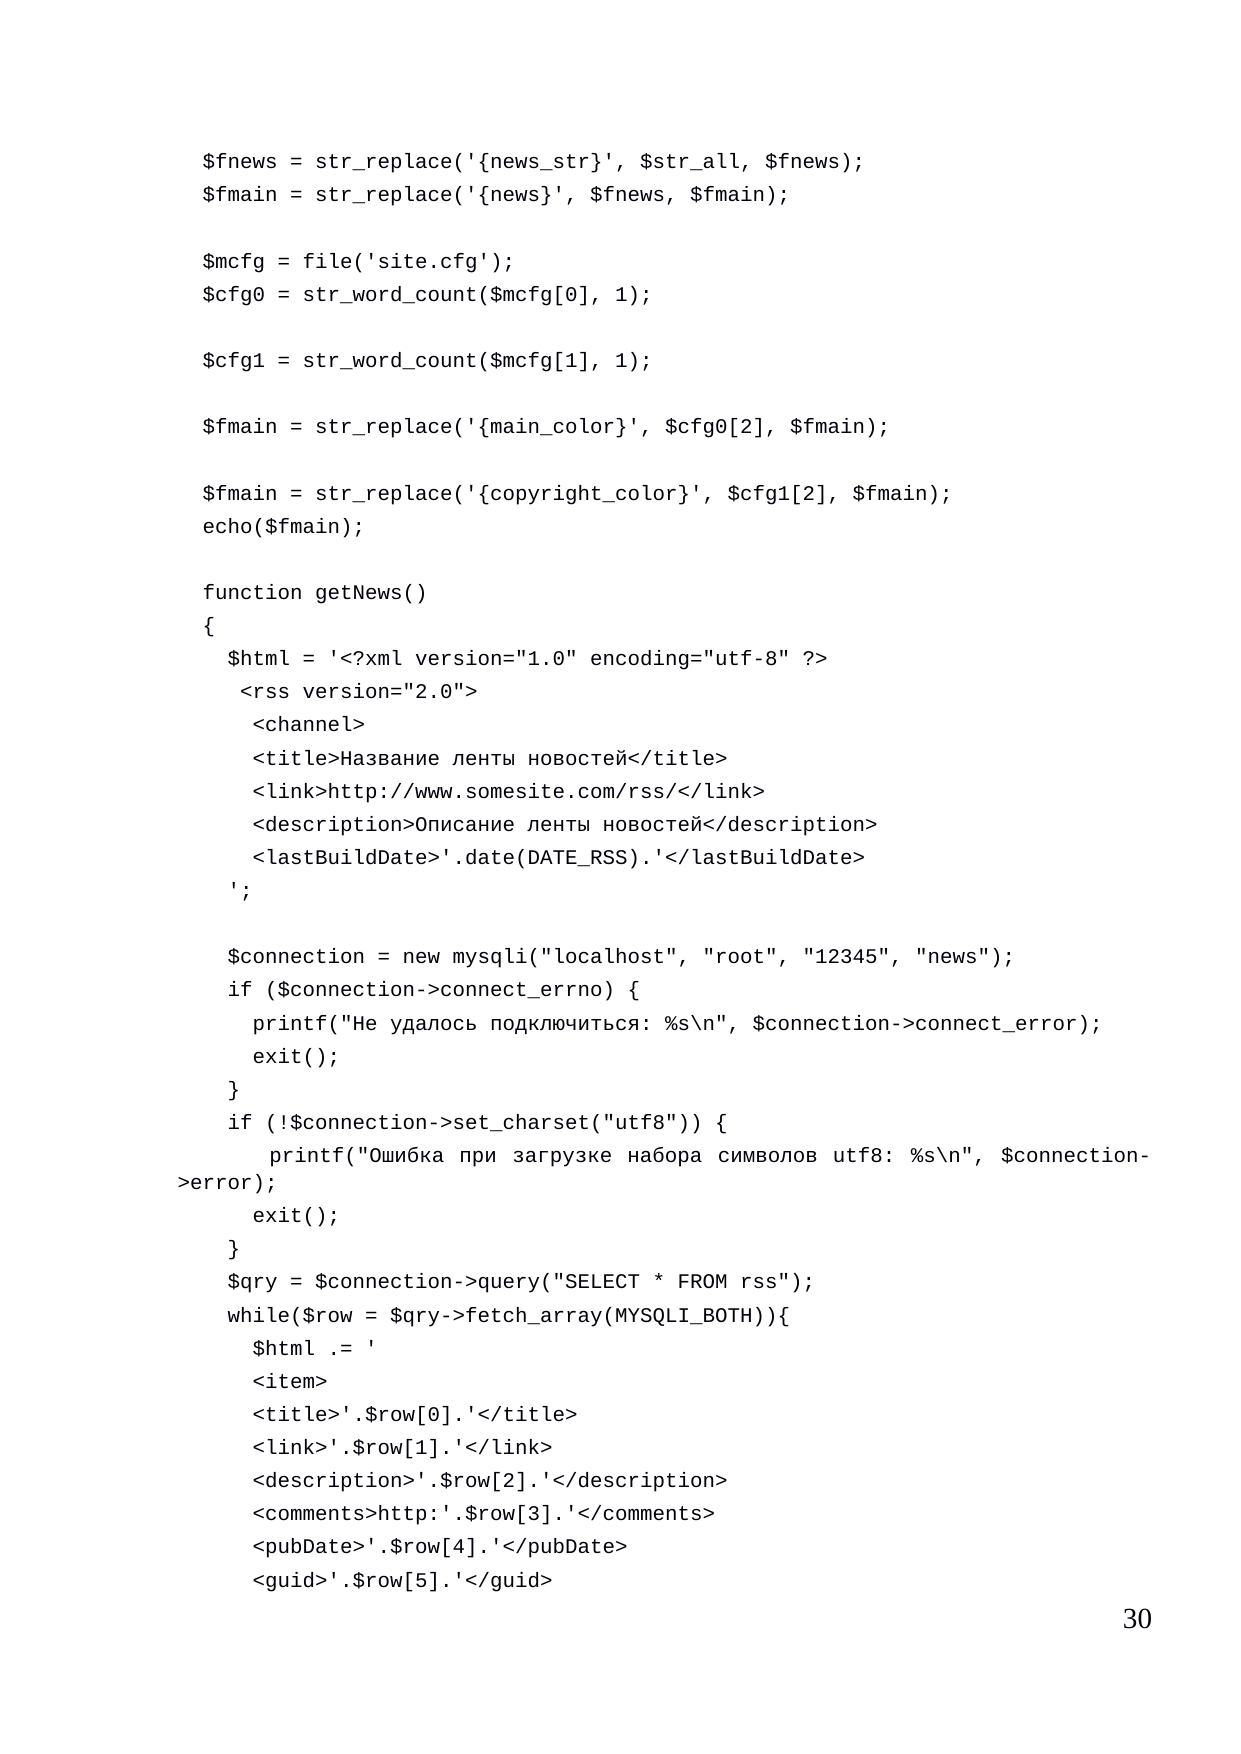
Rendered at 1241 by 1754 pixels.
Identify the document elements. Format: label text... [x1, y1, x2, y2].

text '; [177, 880, 1152, 904]
text $connection = new mysqli("localhost", "root", "12345", "news"); [177, 946, 1152, 970]
text <description>Описание ленты новостей</description> [177, 814, 1152, 837]
text $cfg1 = str_word_count($mcfg[1], 1); [177, 350, 1152, 374]
text echo($fmain); [177, 516, 1152, 539]
text if ($connection->connect_errno) { [177, 979, 1152, 1003]
text $fmain = str_replace('{copyright_color}', $cfg1[2], $fmain); [177, 482, 1152, 506]
text <item> [177, 1371, 1152, 1394]
text printf("Не удалось подключиться: %s\n", $connection->connect_error); [177, 1012, 1152, 1036]
text } [177, 1238, 1152, 1262]
text <pubDate>'.$row[4].'</pubDate> [177, 1537, 1152, 1560]
text <link>'.$row[1].'</link> [177, 1437, 1152, 1461]
text { [177, 615, 1152, 639]
text <title>Название ленты новостей</title> [177, 747, 1152, 771]
text $mcfg = file('site.cfg'); [177, 251, 1152, 274]
text <link>http://www.somesite.com/rss/</link> [177, 781, 1152, 804]
text if (!$connection->set_charset("utf8")) { [177, 1112, 1152, 1136]
text $qry = $connection->query("SELECT * FROM rss"); [177, 1272, 1152, 1295]
text <rss version="2.0"> [177, 681, 1152, 705]
text <lastBuildDate>'.date(DATE_RSS).'</lastBuildDate> [177, 847, 1152, 871]
text <channel> [177, 714, 1152, 738]
text exit(); [177, 1046, 1152, 1069]
text printf("Ошибка при загрузке набора символов utf8: %s\n", $connection->error); [177, 1145, 1152, 1196]
text <description>'.$row[2].'</description> [177, 1470, 1152, 1494]
text exit(); [177, 1205, 1152, 1229]
text while($row = $qry->fetch_array(MYSQLI_BOTH)){ [177, 1305, 1152, 1328]
text $cfg0 = str_word_count($mcfg[0], 1); [177, 284, 1152, 307]
text <title>'.$row[0].'</title> [177, 1404, 1152, 1428]
text $fmain = str_replace('{main_color}', $cfg0[2], $fmain); [177, 416, 1152, 440]
text <guid>'.$row[5].'</guid> [177, 1570, 1152, 1593]
text $fnews = str_replace('{news_str}', $str_all, $fnews); [177, 151, 1152, 175]
text function getNews() [177, 582, 1152, 606]
text <comments>http:'.$row[3].'</comments> [177, 1503, 1152, 1527]
text $fmain = str_replace('{news}', $fnews, $fmain); [177, 184, 1152, 208]
text $html .= ' [177, 1338, 1152, 1361]
text $html = '<?xml version="1.0" encoding="utf-8" ?> [177, 648, 1152, 672]
text } [177, 1079, 1152, 1102]
